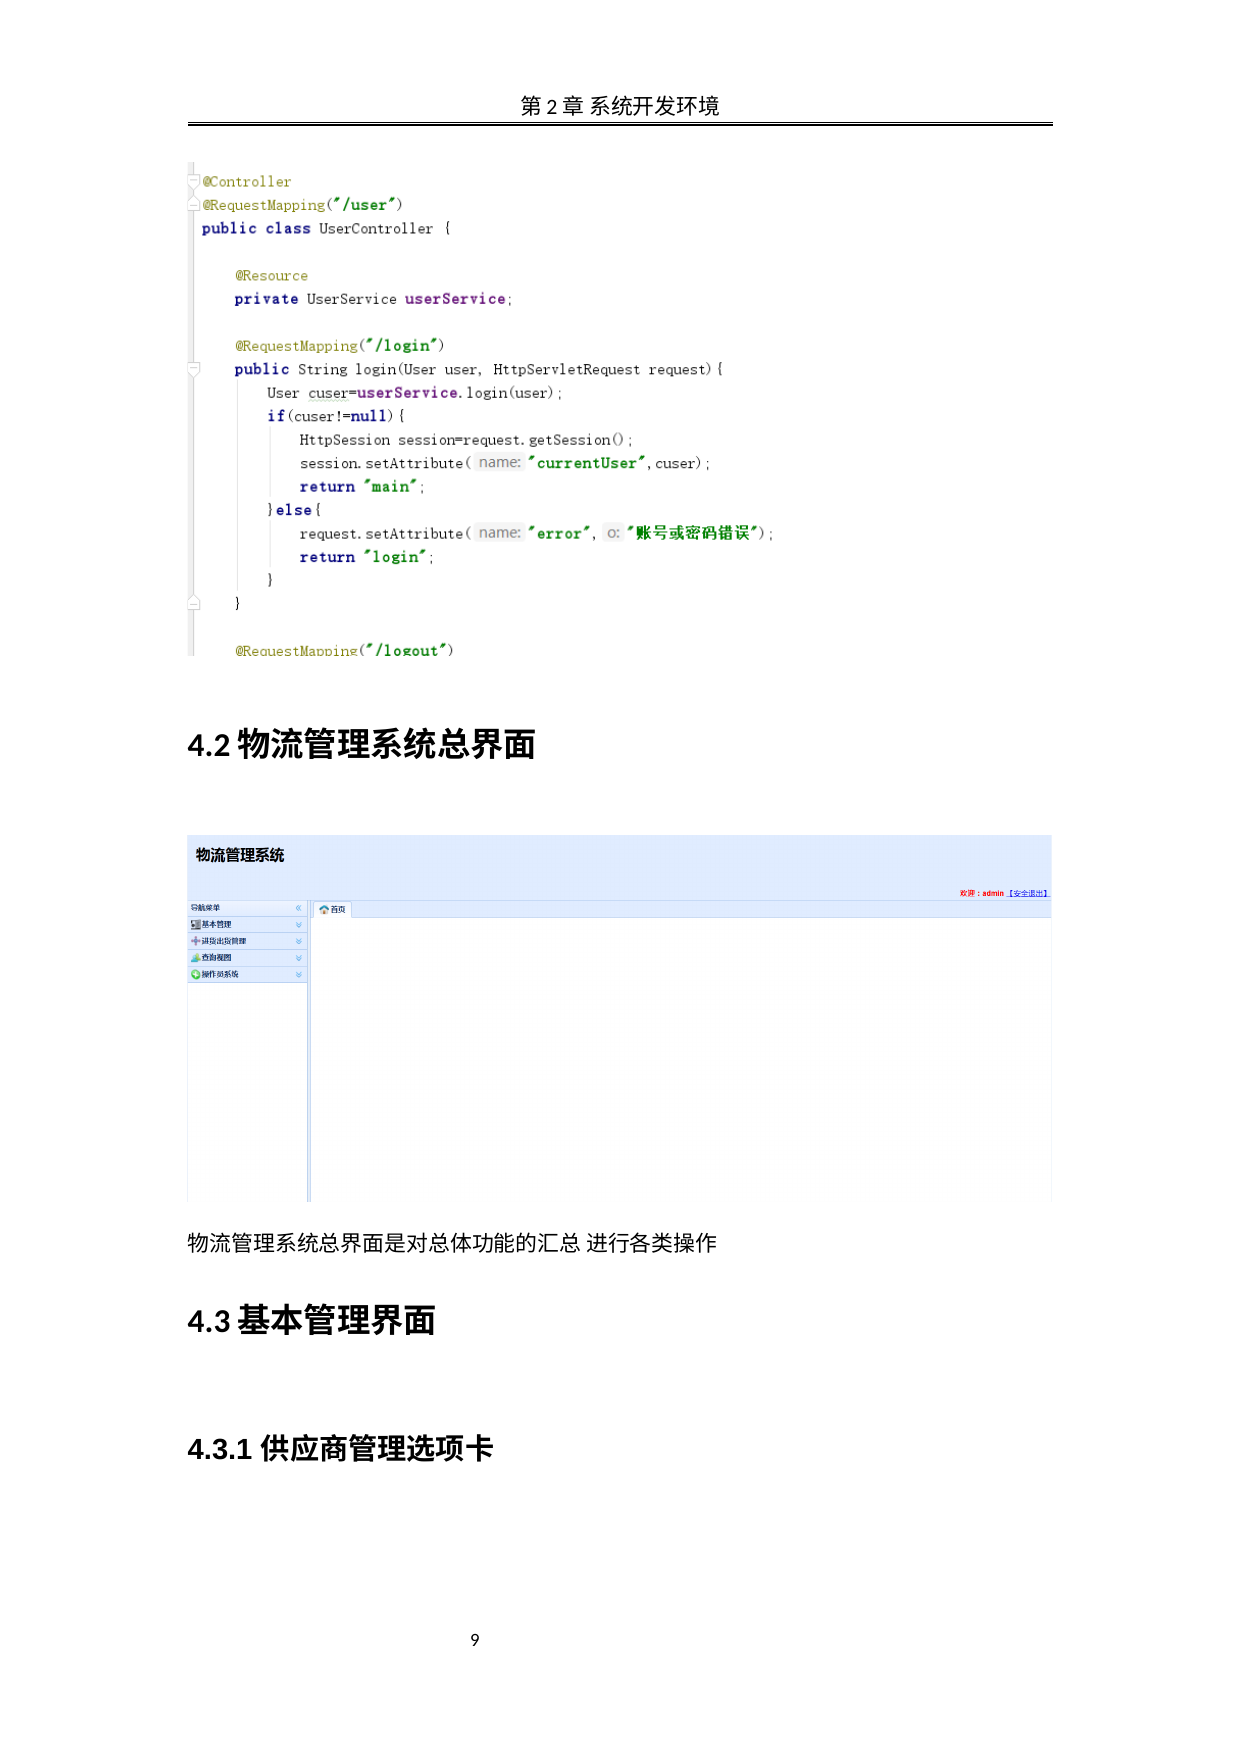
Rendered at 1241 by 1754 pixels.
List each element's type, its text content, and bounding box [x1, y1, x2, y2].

subtitle 4.3.1 供应商管理选项卡 [187, 1414, 1053, 1479]
picture [187, 162, 851, 656]
text 物流管理系统总界面是对总体功能的汇总 进行各类操作 [187, 1226, 1053, 1258]
picture [187, 835, 1052, 1202]
subtitle 4.2物流管理系统总界面 [187, 709, 1053, 774]
subtitle 4.3基本管理界面 [187, 1285, 1053, 1350]
